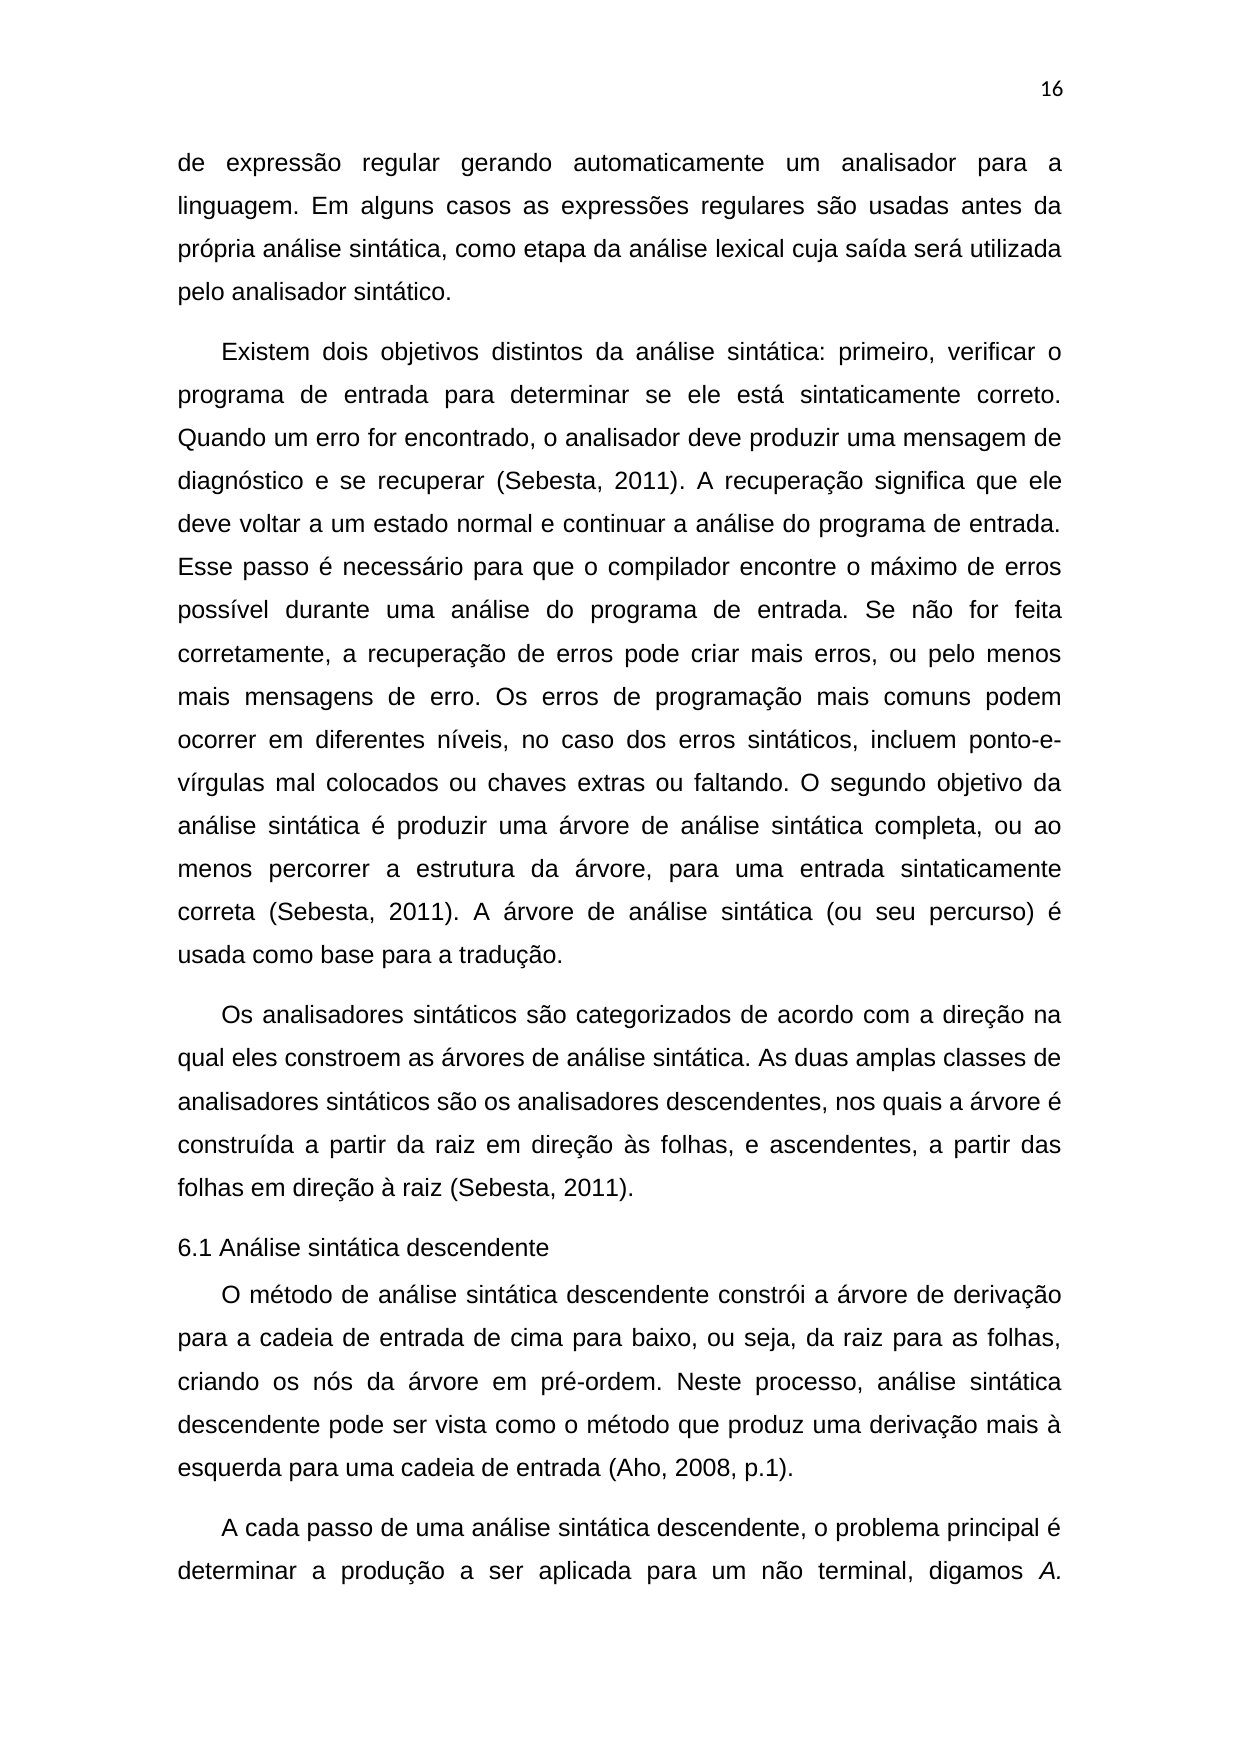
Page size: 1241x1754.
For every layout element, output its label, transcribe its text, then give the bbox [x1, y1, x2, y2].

text O método de análise sintática descendente constrói a árvore de derivação para a cadeia de entrada de cima para baixo, ou seja, da raiz para as folhas, criando os nós da árvore em pré-ordem. Neste processo, análise sintática descendente pode ser vista como o método que produz uma derivação mais à esquerda para uma cadeia de entrada (Aho, 2008, p.1). [177, 1280, 1063, 1482]
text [177, 1513, 1063, 1584]
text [177, 148, 1063, 306]
text Os analisadores sintáticos são categorizados de acordo com a direção na qual eles constroem as árvores de análise sintática. As duas amplas classes de analisadores sintáticos são os analisadores descendentes, nos quais a árvore é construída a partir da raiz em direção às folhas, e ascendentes, a partir das folhas em direção à raiz (Sebesta, 2011). [177, 1000, 1063, 1202]
text 6.1 Análise sintática descendente [177, 1233, 1063, 1261]
text Existem dois objetivos distintos da análise sintática: primeiro, verificar o programa de entrada para determinar se ele está sintaticamente correto. Quando um erro for encontrado, o analisador deve produzir uma mensagem de diagnóstico e se recuperar (Sebesta, 2011). A recuperação significa que ele deve voltar a um estado normal e continuar a análise do programa de entrada. Esse passo é necessário para que o compilador encontre o máximo de erros possível durante uma análise do programa de entrada. Se não for feita corretamente, a recuperação de erros pode criar mais erros, ou pelo menos mais mensagens de erro. Os erros de programação mais comuns podem ocorrer em diferentes níveis, no caso dos erros sintáticos, incluem ponto-e-vírgulas mal colocados ou chaves extras ou faltando. O segundo objetivo da análise sintática é produzir uma árvore de análise sintática completa, ou ao menos percorrer a estrutura da árvore, para uma entrada sintaticamente correta (Sebesta, 2011). A árvore de análise sintática (ou seu percurso) é usada como base para a tradução. [177, 337, 1063, 969]
